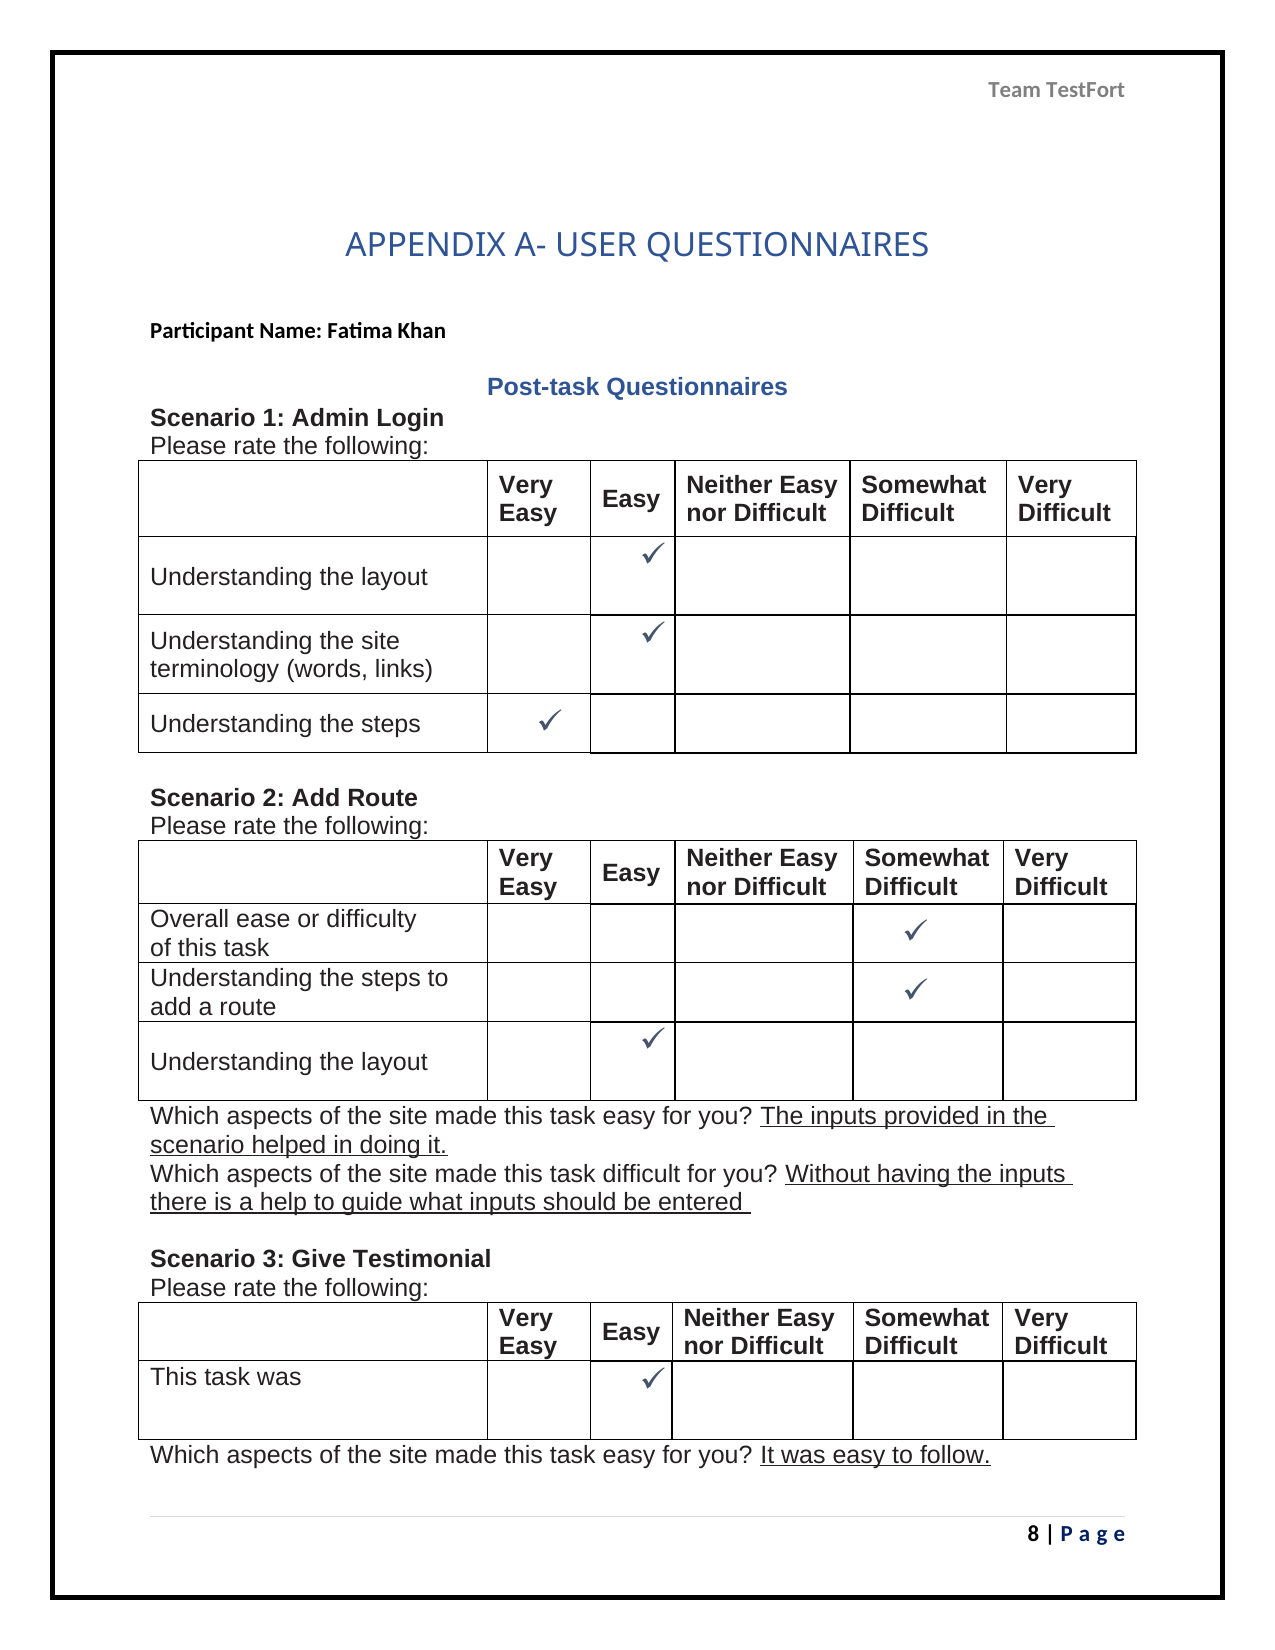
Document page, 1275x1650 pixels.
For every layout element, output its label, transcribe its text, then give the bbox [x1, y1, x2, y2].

table_cell Understanding the layout [139, 1022, 487, 1099]
table_cell [591, 1362, 671, 1439]
text Scenario 3: Give Testimonial Please rate the following: [150, 1244, 1125, 1302]
table_cell [591, 537, 674, 614]
table_cell [1007, 537, 1135, 614]
table_cell [488, 1361, 590, 1439]
table_header Very Difficult [1003, 1303, 1136, 1360]
table_cell [488, 1022, 590, 1099]
table_cell [1007, 616, 1135, 693]
table_header Very Easy [488, 1303, 590, 1360]
table_cell [854, 1023, 1002, 1099]
table_cell [488, 694, 590, 752]
table_cell [1004, 963, 1135, 1021]
table_cell [591, 905, 674, 962]
table_header Very Easy [488, 841, 590, 903]
table_header Somewhat Difficult [851, 461, 1006, 536]
table_cell [851, 695, 1006, 752]
text Which aspects of the site made this task easy for you? The inputs provided in the scenario helped in doing it. Which aspects of the site made this task difficult for you? Without having the inputs there is a help to guide what inputs should be entered [150, 1101, 1125, 1244]
table_cell [1004, 1362, 1135, 1439]
table_header Neither Easy nor Difficult [676, 841, 853, 903]
table_cell [591, 695, 674, 752]
table_header [139, 461, 487, 536]
table_header Easy [591, 461, 674, 536]
table_cell [851, 537, 1006, 614]
table_cell [854, 1362, 1002, 1439]
table_cell [854, 963, 1002, 1021]
table_cell [676, 537, 849, 614]
table_header Somewhat Difficult [854, 1303, 1002, 1360]
text Please rate the following: [150, 431, 1125, 460]
table_cell [676, 1023, 852, 1099]
table_cell [1004, 905, 1135, 962]
table_header Very Easy [488, 461, 590, 536]
table_cell [673, 1362, 852, 1439]
table_cell [676, 905, 852, 962]
subtitle APPENDIX A- USER QUESTIONNAIRES [150, 220, 1125, 266]
text Scenario 2: Add Route Please rate the following: [150, 783, 1125, 840]
table_header [139, 1303, 487, 1360]
text Participant Name: Fatima Khan [150, 316, 1125, 344]
text Scenario 1: Admin Login [150, 402, 1125, 431]
table_cell [851, 616, 1006, 693]
table_header Neither Easy nor Difficult [676, 461, 849, 536]
table_header [139, 841, 487, 903]
table_cell Understanding the steps [139, 694, 487, 752]
table_header Somewhat Difficult [854, 841, 1003, 903]
text Post-task Questionnaires [150, 371, 1125, 400]
table_cell [591, 963, 674, 1021]
table_cell Understanding the layout [139, 537, 487, 614]
table_cell Overall ease or difficulty of this task [139, 904, 487, 962]
table_cell [1007, 695, 1135, 752]
table_cell [488, 963, 590, 1021]
table_cell [488, 537, 590, 614]
table_header Very Difficult [1007, 461, 1136, 536]
table_cell Understanding the steps to add a route [139, 963, 487, 1021]
table_cell [854, 905, 1002, 962]
table_cell [676, 963, 852, 1021]
text Which aspects of the site made this task easy for you? It was easy to follow. [150, 1440, 1125, 1469]
table_cell [488, 615, 590, 693]
table_cell [676, 695, 849, 752]
table_cell [591, 616, 674, 693]
table_cell [591, 1023, 674, 1099]
table_header Neither Easy nor Difficult [673, 1303, 853, 1360]
table_header Easy [591, 1303, 672, 1360]
table_cell [1004, 1023, 1135, 1099]
table_cell [488, 904, 590, 962]
table_cell This task was [139, 1361, 487, 1439]
table_header Very Difficult [1004, 841, 1136, 903]
table_header Easy [591, 841, 674, 903]
table_cell Understanding the site terminology (words, links) [139, 615, 487, 693]
table_cell [676, 616, 849, 693]
